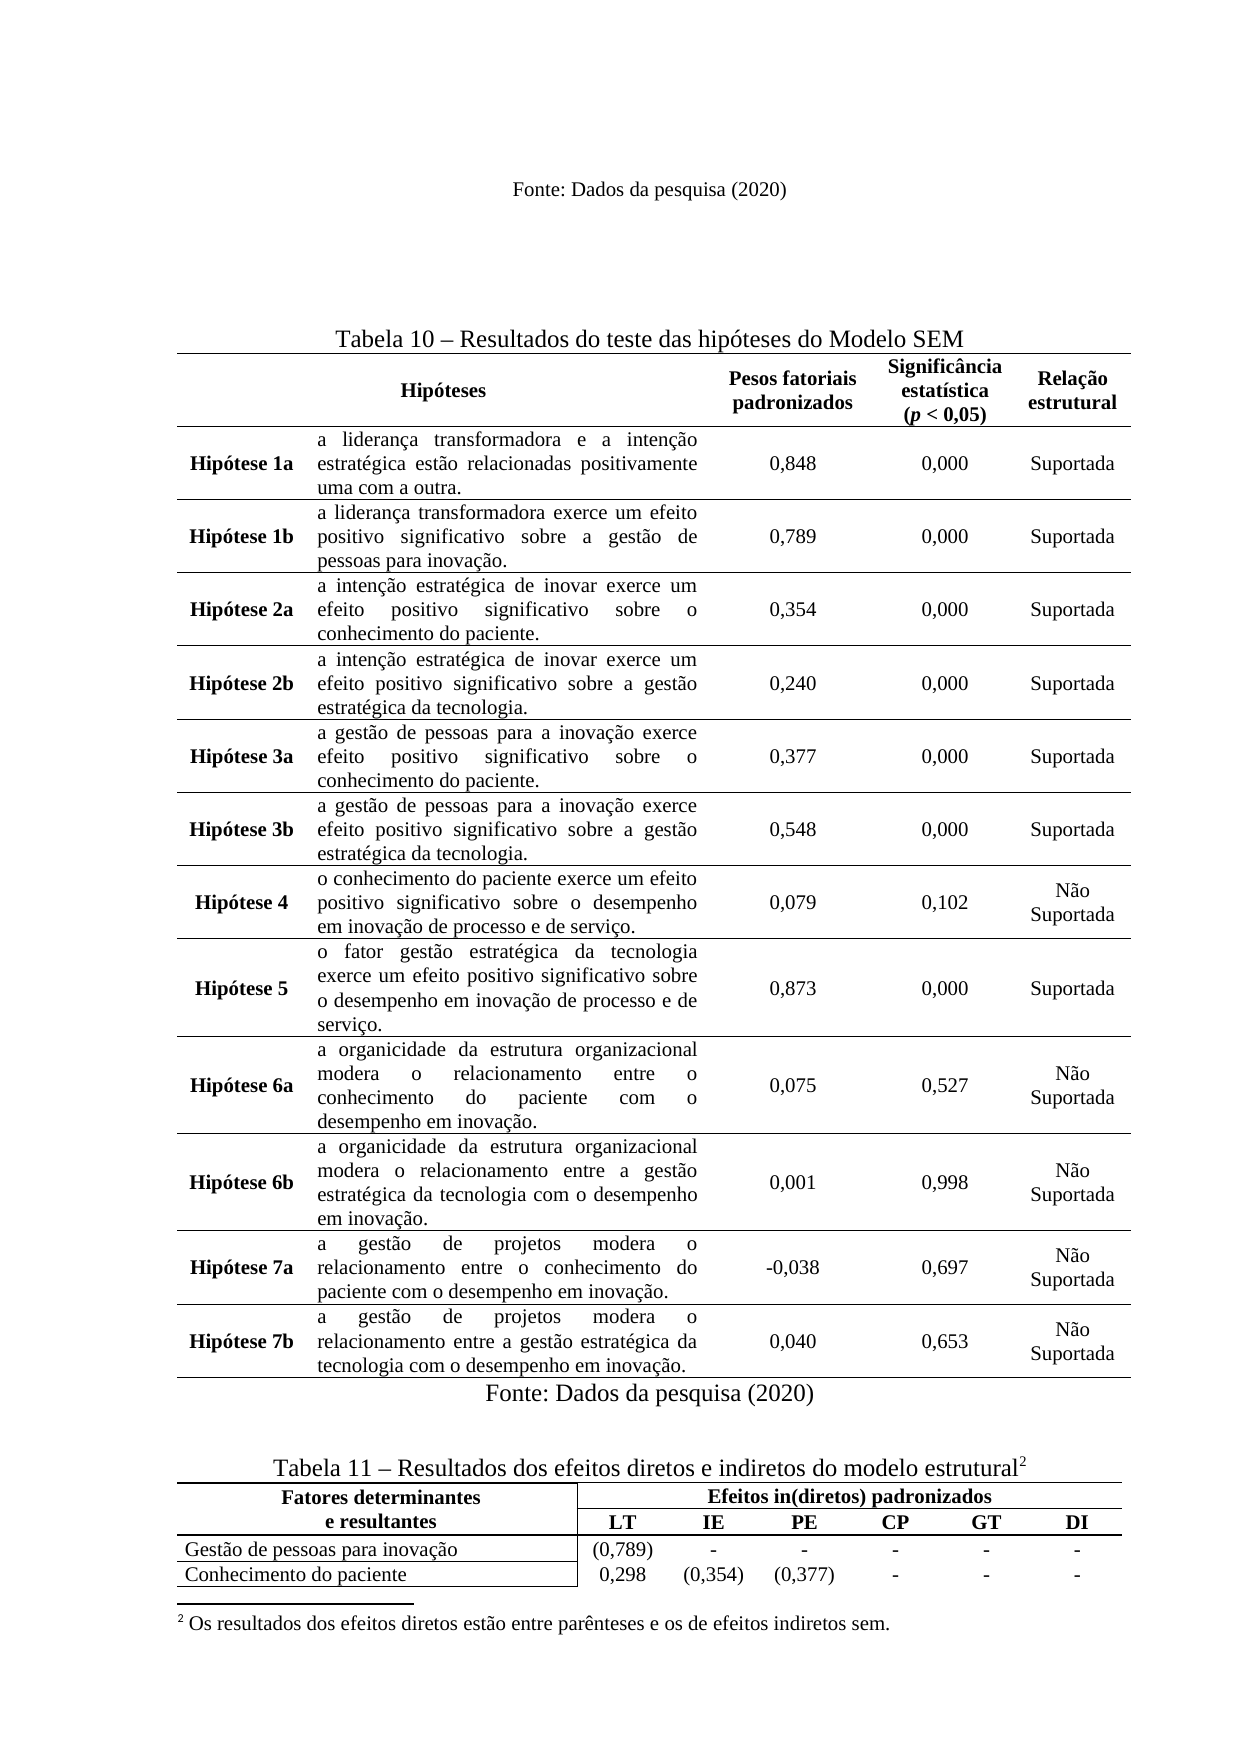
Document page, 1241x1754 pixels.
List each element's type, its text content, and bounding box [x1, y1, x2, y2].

table_cell a gestão de projetos modera o relacionamento entre a gestão estratégica da tecnologia com o desempenho em inovação. [306, 1305, 709, 1377]
table_cell 0,000 [876, 427, 1013, 499]
table_cell o conhecimento do paciente exerce um efeito positivo significativo sobre o desempenho em inovação de processo e de serviço. [306, 866, 709, 938]
table_cell Hipótese 2a [177, 573, 306, 645]
table_cell - [668, 1536, 759, 1561]
table_cell (0,789) [578, 1536, 668, 1561]
table_cell Não Suportada [1014, 1231, 1131, 1303]
table_cell Hipótese 6b [177, 1134, 306, 1230]
table_cell Suportada [1014, 793, 1131, 865]
table_cell Hipótese 7a [177, 1231, 306, 1303]
table_cell Suportada [1014, 500, 1131, 572]
table_cell (0,354) [668, 1561, 759, 1586]
table_cell Hipótese 3b [177, 793, 306, 865]
table_cell 0,000 [876, 939, 1013, 1036]
table_cell 0,102 [876, 866, 1013, 938]
table_cell -0,038 [709, 1231, 876, 1303]
table_cell Hipótese 3a [177, 720, 306, 792]
text Fonte: Dados da pesquisa (2020) [177, 1378, 1122, 1406]
table_cell - [941, 1561, 1032, 1586]
table_cell 0,000 [876, 646, 1013, 719]
table_cell a gestão de pessoas para a inovação exerce efeito positivo significativo sobre o conhecimento do paciente. [306, 720, 709, 792]
table_header Fatores determinantes e resultantes [177, 1484, 577, 1534]
table_cell a liderança transformadora e a intenção estratégica estão relacionadas positivamente uma com a outra. [306, 427, 709, 499]
table_cell - [759, 1536, 850, 1561]
table_cell Conhecimento do paciente [177, 1562, 577, 1586]
table_cell 0,000 [876, 720, 1013, 792]
table_header Significância estatística (p < 0,05) [876, 354, 1013, 426]
table_header Relação estrutural [1014, 354, 1131, 426]
table_cell Gestão de pessoas para inovação [177, 1536, 577, 1561]
table_cell Hipótese 1a [177, 427, 306, 499]
table_header Pesos fatoriais padronizados [709, 354, 876, 426]
table_cell a organicidade da estrutura organizacional modera o relacionamento entre a gestão estratégica da tecnologia com o desempenho em inovação. [306, 1134, 709, 1230]
table_header Efeitos in(diretos) padronizados [578, 1483, 1122, 1508]
table_header Hipóteses [177, 354, 709, 426]
table_cell Não Suportada [1014, 866, 1131, 938]
table_cell 0,000 [876, 500, 1013, 572]
table_cell - [1032, 1561, 1122, 1586]
table_cell Hipótese 4 [177, 866, 306, 938]
table_cell 0,000 [876, 793, 1013, 865]
table_cell Hipótese 2b [177, 646, 306, 719]
table_cell o fator gestão estratégica da tecnologia exerce um efeito positivo significativo sobre o desempenho em inovação de processo e de serviço. [306, 939, 709, 1036]
table_cell Hipótese 1b [177, 500, 306, 572]
table_cell 0,653 [876, 1305, 1013, 1377]
table_cell 0,377 [709, 720, 876, 792]
table_cell 0,697 [876, 1231, 1013, 1303]
table_cell 0,079 [709, 866, 876, 938]
table_cell 0,240 [709, 646, 876, 719]
table_cell a intenção estratégica de inovar exerce um efeito positivo significativo sobre o conhecimento do paciente. [306, 573, 709, 645]
table_cell 0,001 [709, 1134, 876, 1230]
table_cell - [1032, 1536, 1122, 1561]
table_cell a gestão de pessoas para a inovação exerce efeito positivo significativo sobre a gestão estratégica da tecnologia. [306, 793, 709, 865]
table_cell - [850, 1536, 941, 1561]
table_cell CP [850, 1509, 941, 1534]
table_cell 0,000 [876, 573, 1013, 645]
table_cell Suportada [1014, 427, 1131, 499]
table_cell a gestão de projetos modera o relacionamento entre o conhecimento do paciente com o desempenho em inovação. [306, 1231, 709, 1303]
table_cell DI [1032, 1509, 1122, 1534]
table_cell Hipótese 7b [177, 1305, 306, 1377]
table_cell 0,075 [709, 1037, 876, 1133]
table_cell a organicidade da estrutura organizacional modera o relacionamento entre o conhecimento do paciente com o desempenho em inovação. [306, 1037, 709, 1133]
table_cell 0,789 [709, 500, 876, 572]
table_cell Não Suportada [1014, 1037, 1131, 1133]
table_cell a liderança transformadora exerce um efeito positivo significativo sobre a gestão de pessoas para inovação. [306, 500, 709, 572]
table_cell PE [759, 1509, 850, 1534]
table_cell - [850, 1561, 941, 1586]
text Fonte: Dados da pesquisa (2020) [177, 177, 1122, 201]
table_cell 0,998 [876, 1134, 1013, 1230]
table_cell Suportada [1014, 720, 1131, 792]
table_cell 0,354 [709, 573, 876, 645]
table_cell Suportada [1014, 573, 1131, 645]
table_cell a intenção estratégica de inovar exerce um efeito positivo significativo sobre a gestão estratégica da tecnologia. [306, 646, 709, 719]
table_cell GT [941, 1509, 1032, 1534]
table_cell 0,848 [709, 427, 876, 499]
table_cell 0,040 [709, 1305, 876, 1377]
table_cell 0,298 [578, 1561, 668, 1586]
table_cell Não Suportada [1014, 1134, 1131, 1230]
table_cell 0,527 [876, 1037, 1013, 1133]
table_cell Suportada [1014, 939, 1131, 1036]
table_cell 0,548 [709, 793, 876, 865]
table_cell Hipótese 5 [177, 939, 306, 1036]
table_cell - [941, 1536, 1032, 1561]
table_cell LT [578, 1509, 668, 1534]
table_cell (0,377) [759, 1561, 850, 1586]
table_cell IE [668, 1509, 759, 1534]
table_cell 0,873 [709, 939, 876, 1036]
table_cell Hipótese 6a [177, 1037, 306, 1133]
table_cell Não Suportada [1014, 1305, 1131, 1377]
table_cell Suportada [1014, 646, 1131, 719]
